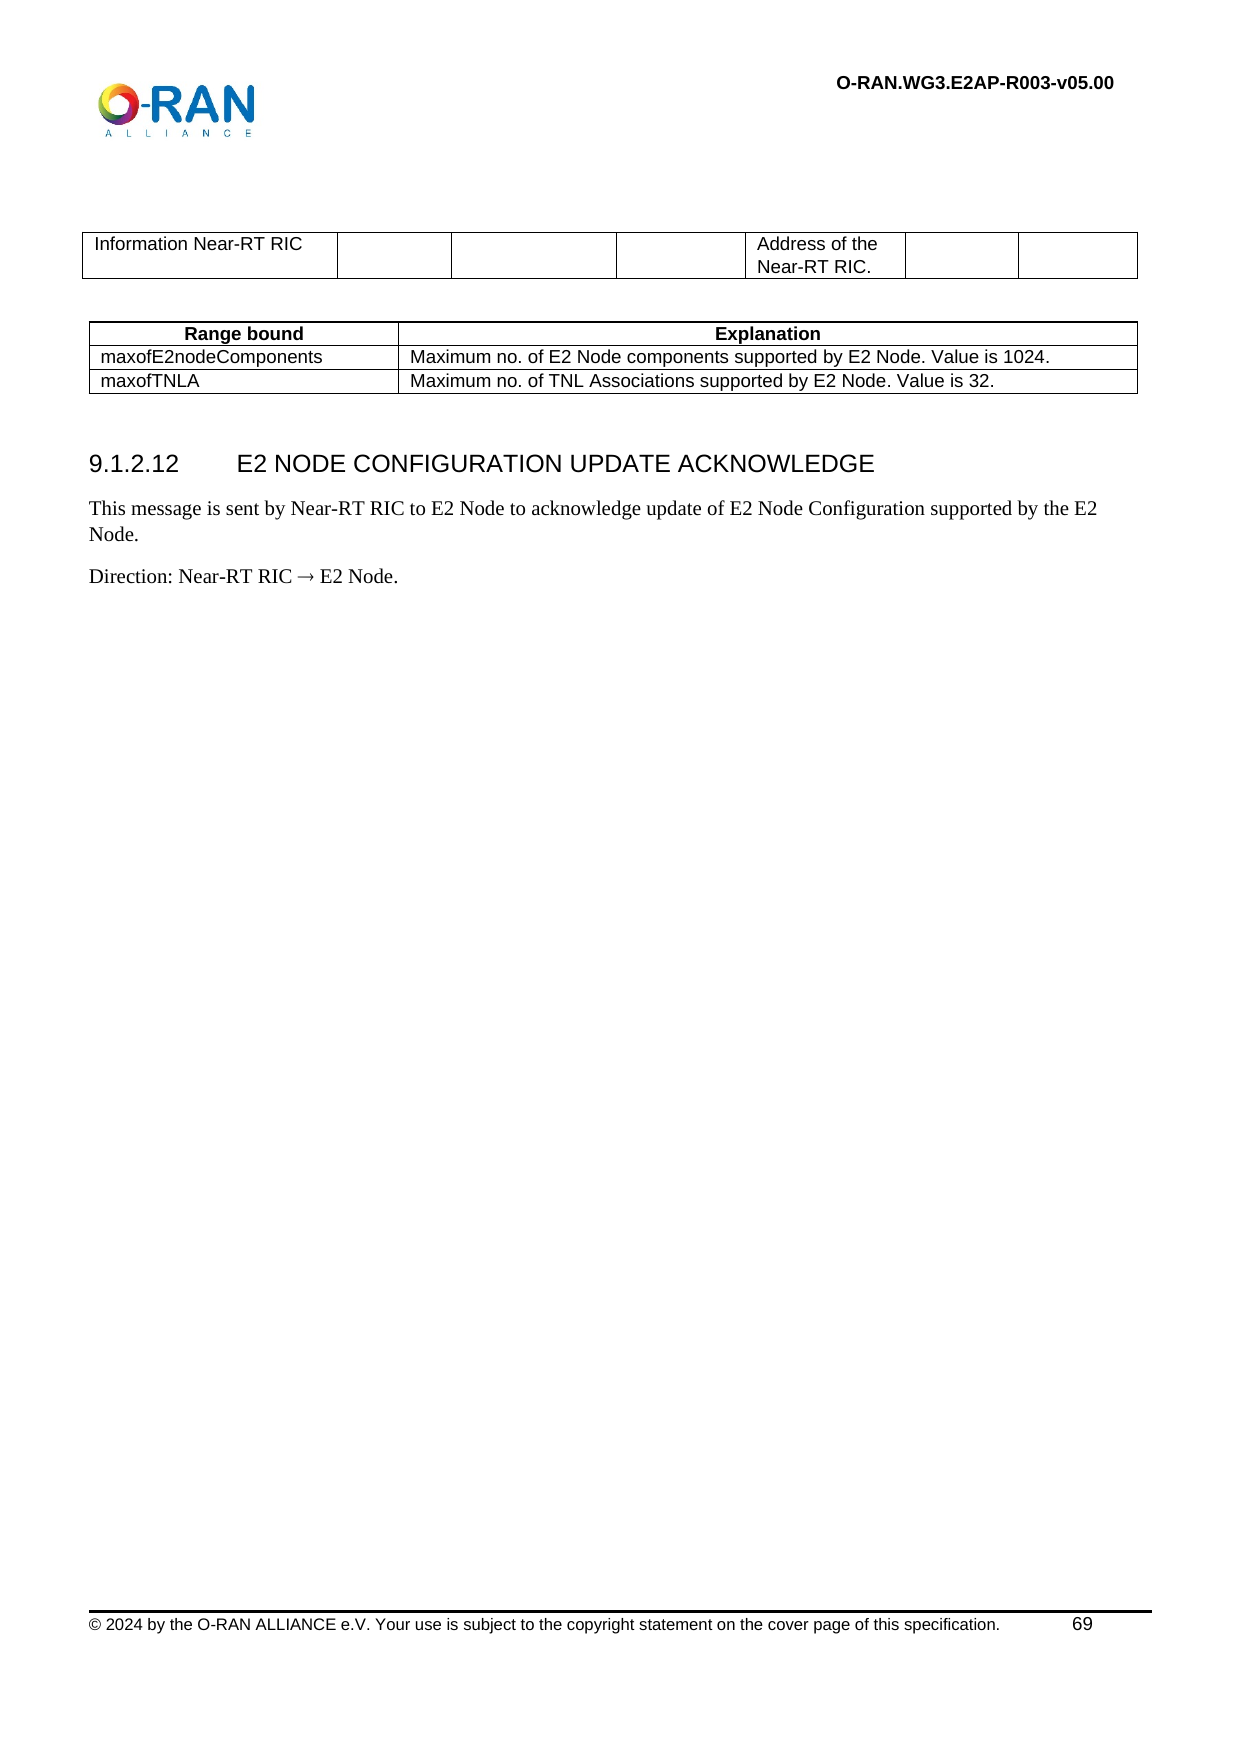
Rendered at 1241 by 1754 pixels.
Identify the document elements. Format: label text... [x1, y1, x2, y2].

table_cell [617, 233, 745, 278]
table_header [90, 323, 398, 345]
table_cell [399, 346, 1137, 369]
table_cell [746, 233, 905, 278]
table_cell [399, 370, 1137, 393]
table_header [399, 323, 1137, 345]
text Direction: Near-RT RIC E2 Node. [89, 563, 1152, 588]
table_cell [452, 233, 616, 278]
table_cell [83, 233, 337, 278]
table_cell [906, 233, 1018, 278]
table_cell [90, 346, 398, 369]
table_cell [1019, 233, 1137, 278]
picture [88, 70, 268, 148]
text This message is sent by Near-RT RIC to E2 Node to acknowledge update of E2 Node Configuration supported by the E2 Node. [89, 496, 1152, 546]
subtitle 9.1.2.12 E2 NODE CONFIGURATION UPDATE ACKNOWLEDGE [89, 448, 1152, 477]
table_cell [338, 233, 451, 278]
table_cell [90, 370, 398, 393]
